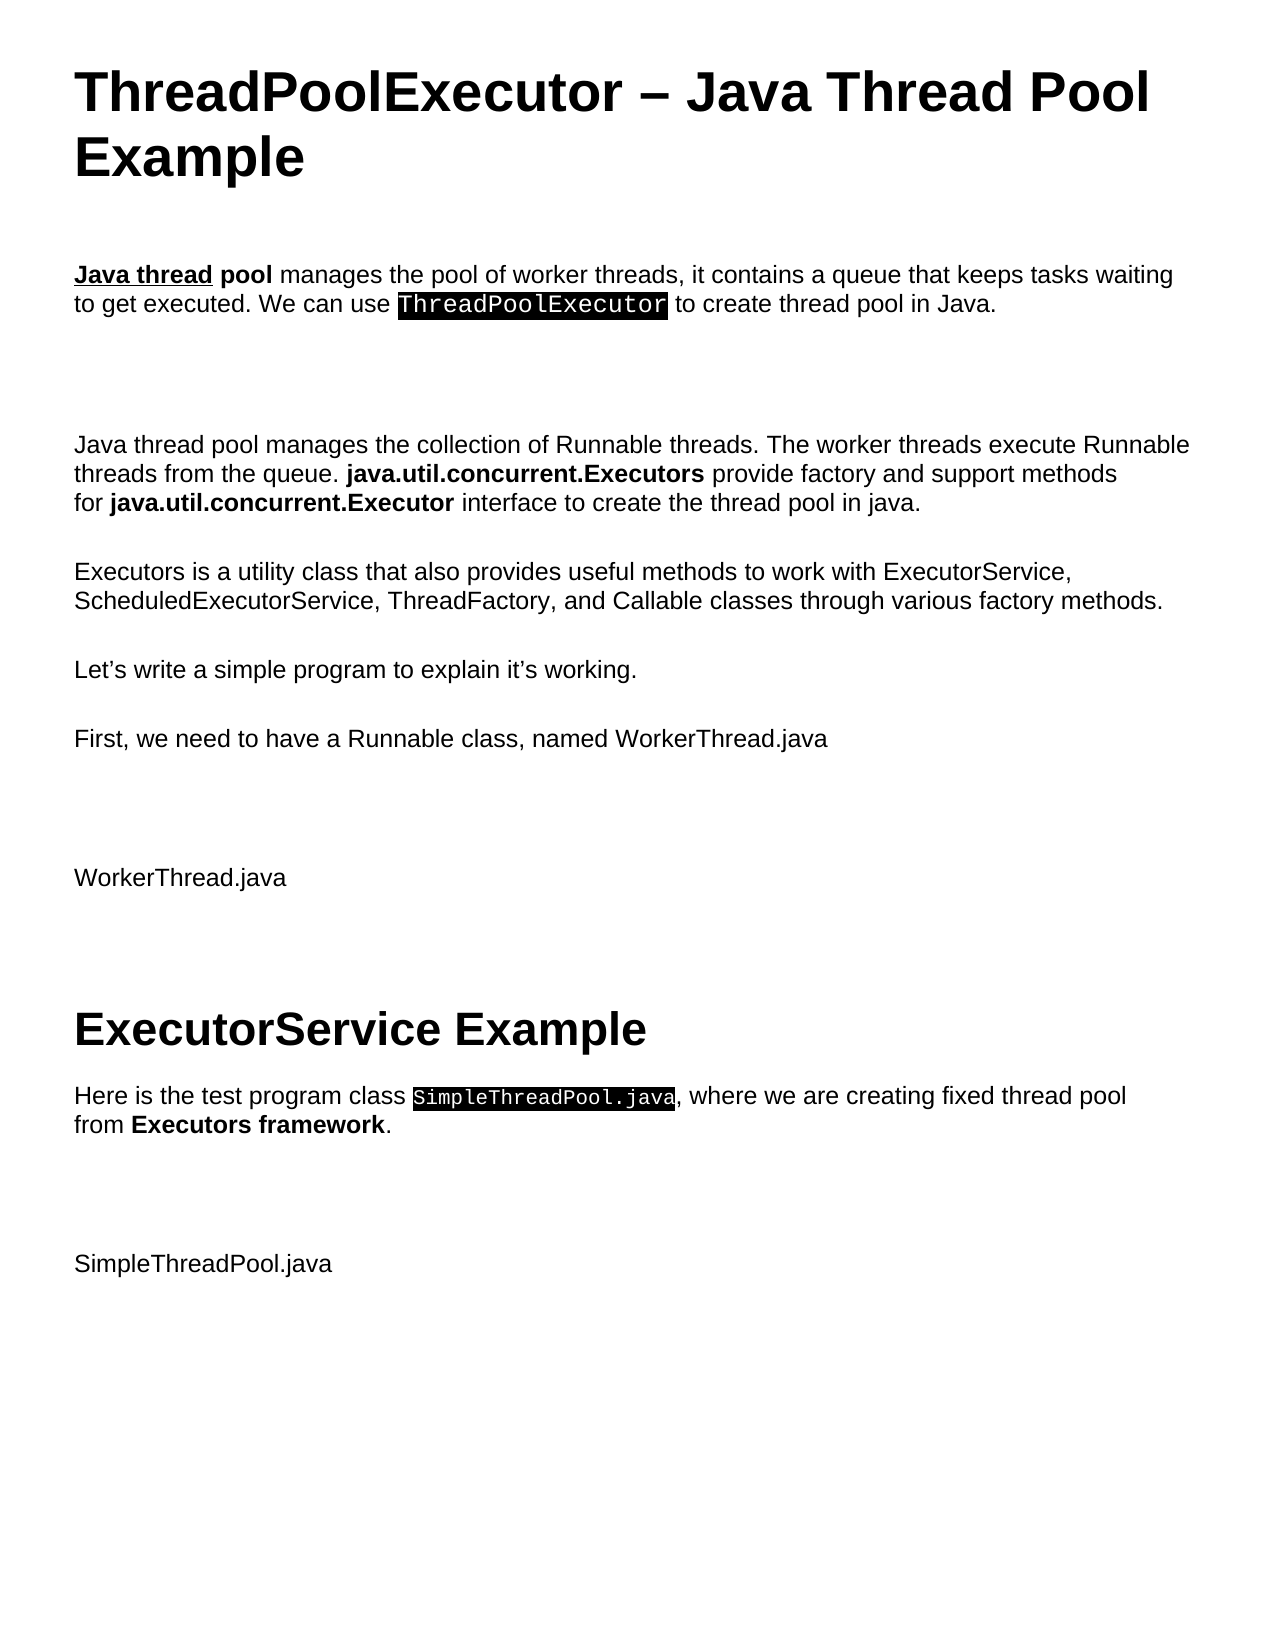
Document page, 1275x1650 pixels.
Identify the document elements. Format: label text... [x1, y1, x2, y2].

text Here is the test program class SimpleThreadPool.java, where we are creating fixed thread pool from Executors framework. [74, 1081, 1196, 1139]
text Let’s write a simple program to explain it’s working. [74, 655, 1196, 684]
text Executors is a utility class that also provides useful methods to work with ExecutorService, ScheduledExecutorService, ThreadFactory, and Callable classes through various factory methods. [74, 557, 1196, 614]
text Java thread pool manages the pool of worker threads, it contains a queue that keeps tasks waiting to get executed. We can use ThreadPoolExecutor to create thread pool in Java. [74, 260, 1196, 320]
text Java thread pool manages the collection of Runnable threads. The worker threads execute Runnable threads from the queue. java.util.concurrent.Executors provide factory and support methods for java.util.concurrent.Executor interface to create the thread pool in java. [74, 430, 1196, 516]
text WorkerThread.java [74, 863, 1196, 892]
text First, we need to have a Runnable class, named WorkerThread.java [74, 724, 1196, 753]
subtitle ThreadPoolExecutor – Java Thread Pool Example [74, 59, 1196, 188]
text ExecutorService Example [74, 1002, 1196, 1056]
text SimpleThreadPool.java [74, 1249, 1196, 1278]
